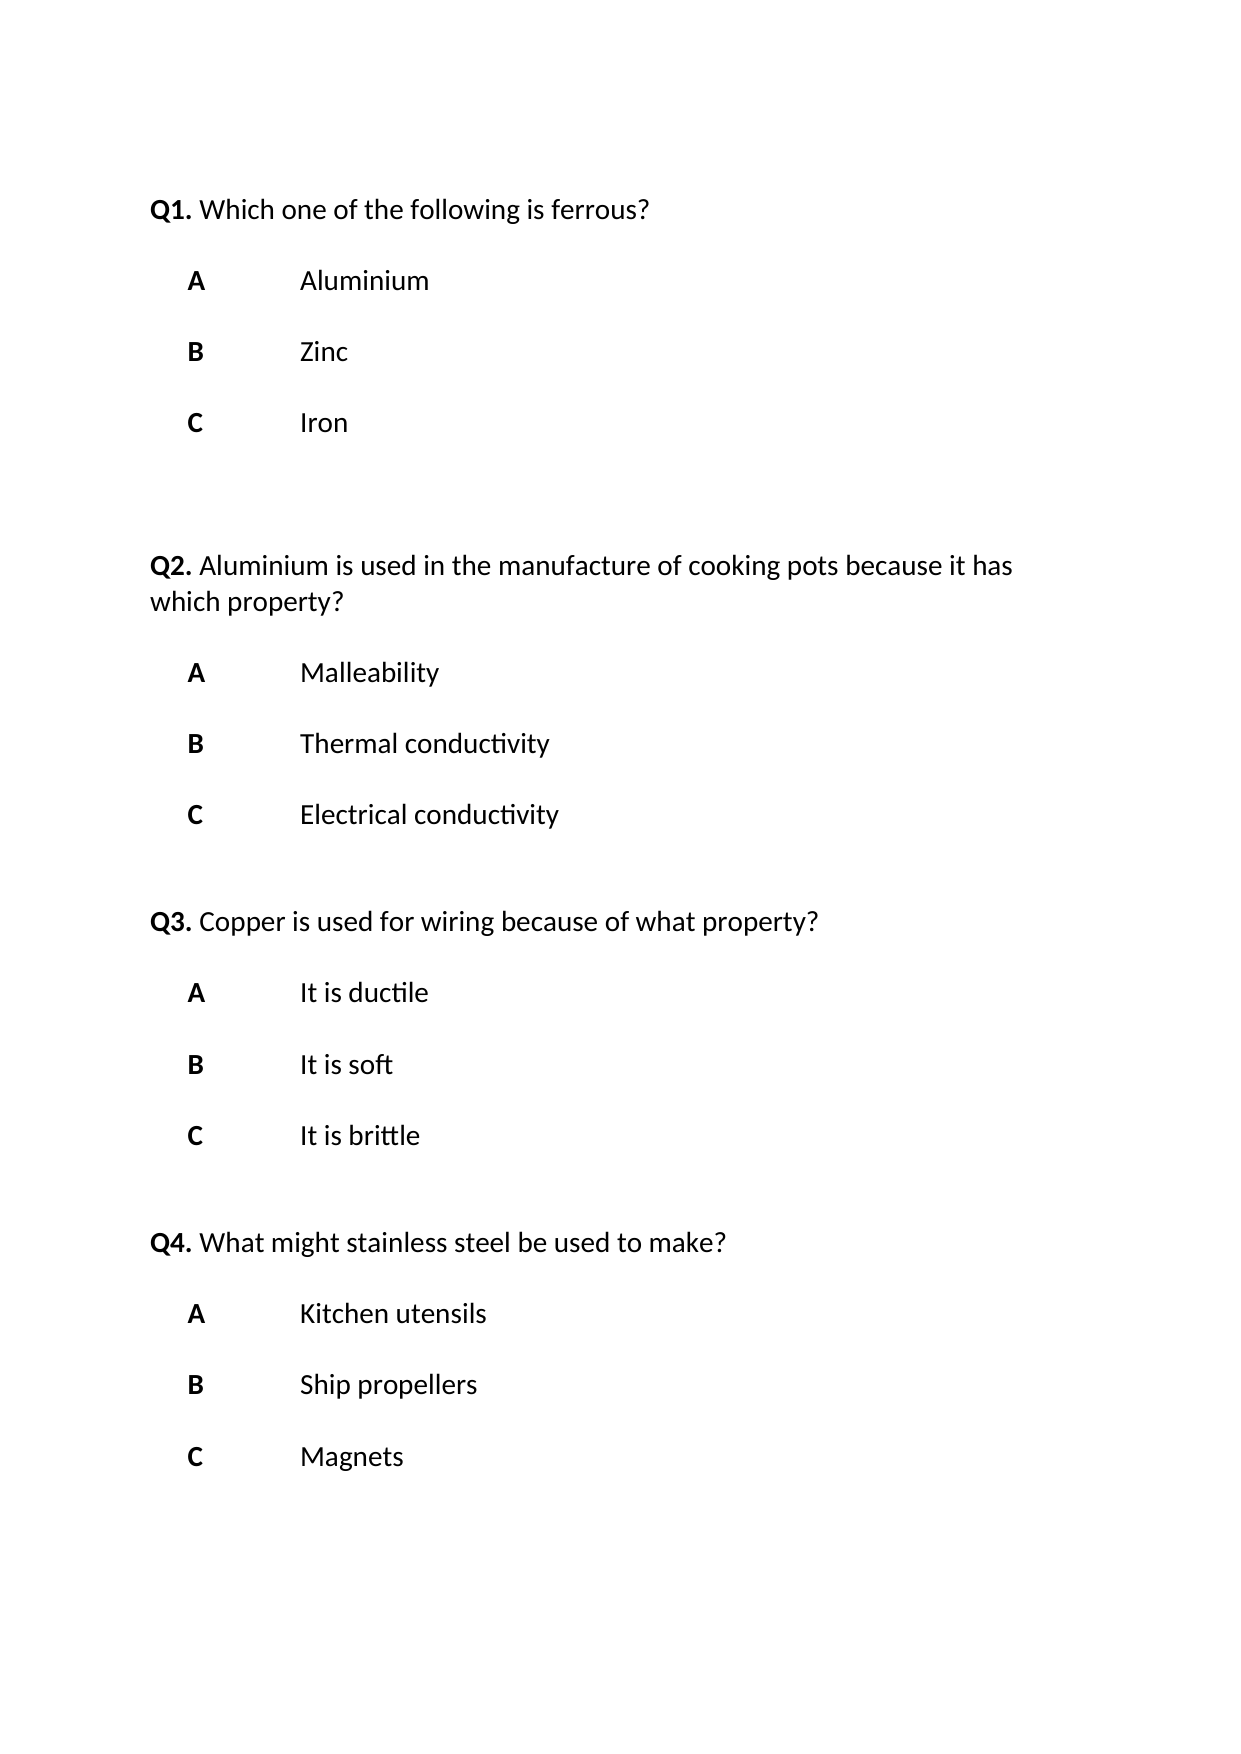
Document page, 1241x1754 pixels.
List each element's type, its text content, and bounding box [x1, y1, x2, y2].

text C Iron [150, 404, 1090, 440]
text B It is soft [150, 1046, 1090, 1081]
text C Magnets [150, 1438, 1090, 1473]
text Q4. What might stainless steel be used to make? [150, 1224, 1090, 1259]
text C Electrical conductivity [150, 796, 1090, 832]
text B Thermal conductivity [150, 725, 1090, 761]
text Q2. Aluminium is used in the manufacture of cooking pots because it has which property? [150, 547, 1090, 618]
text B Zinc [150, 333, 1090, 369]
text C It is brittle [150, 1117, 1090, 1153]
text A Malleability [150, 654, 1090, 689]
text A Kitchen utensils [150, 1295, 1090, 1331]
text A It is ductile [150, 974, 1090, 1010]
text A Aluminium [150, 262, 1090, 298]
text Q3. Copper is used for wiring because of what property? [150, 903, 1090, 939]
text B Ship propellers [150, 1366, 1090, 1402]
text Q1. Which one of the following is ferrous? [150, 191, 1090, 226]
